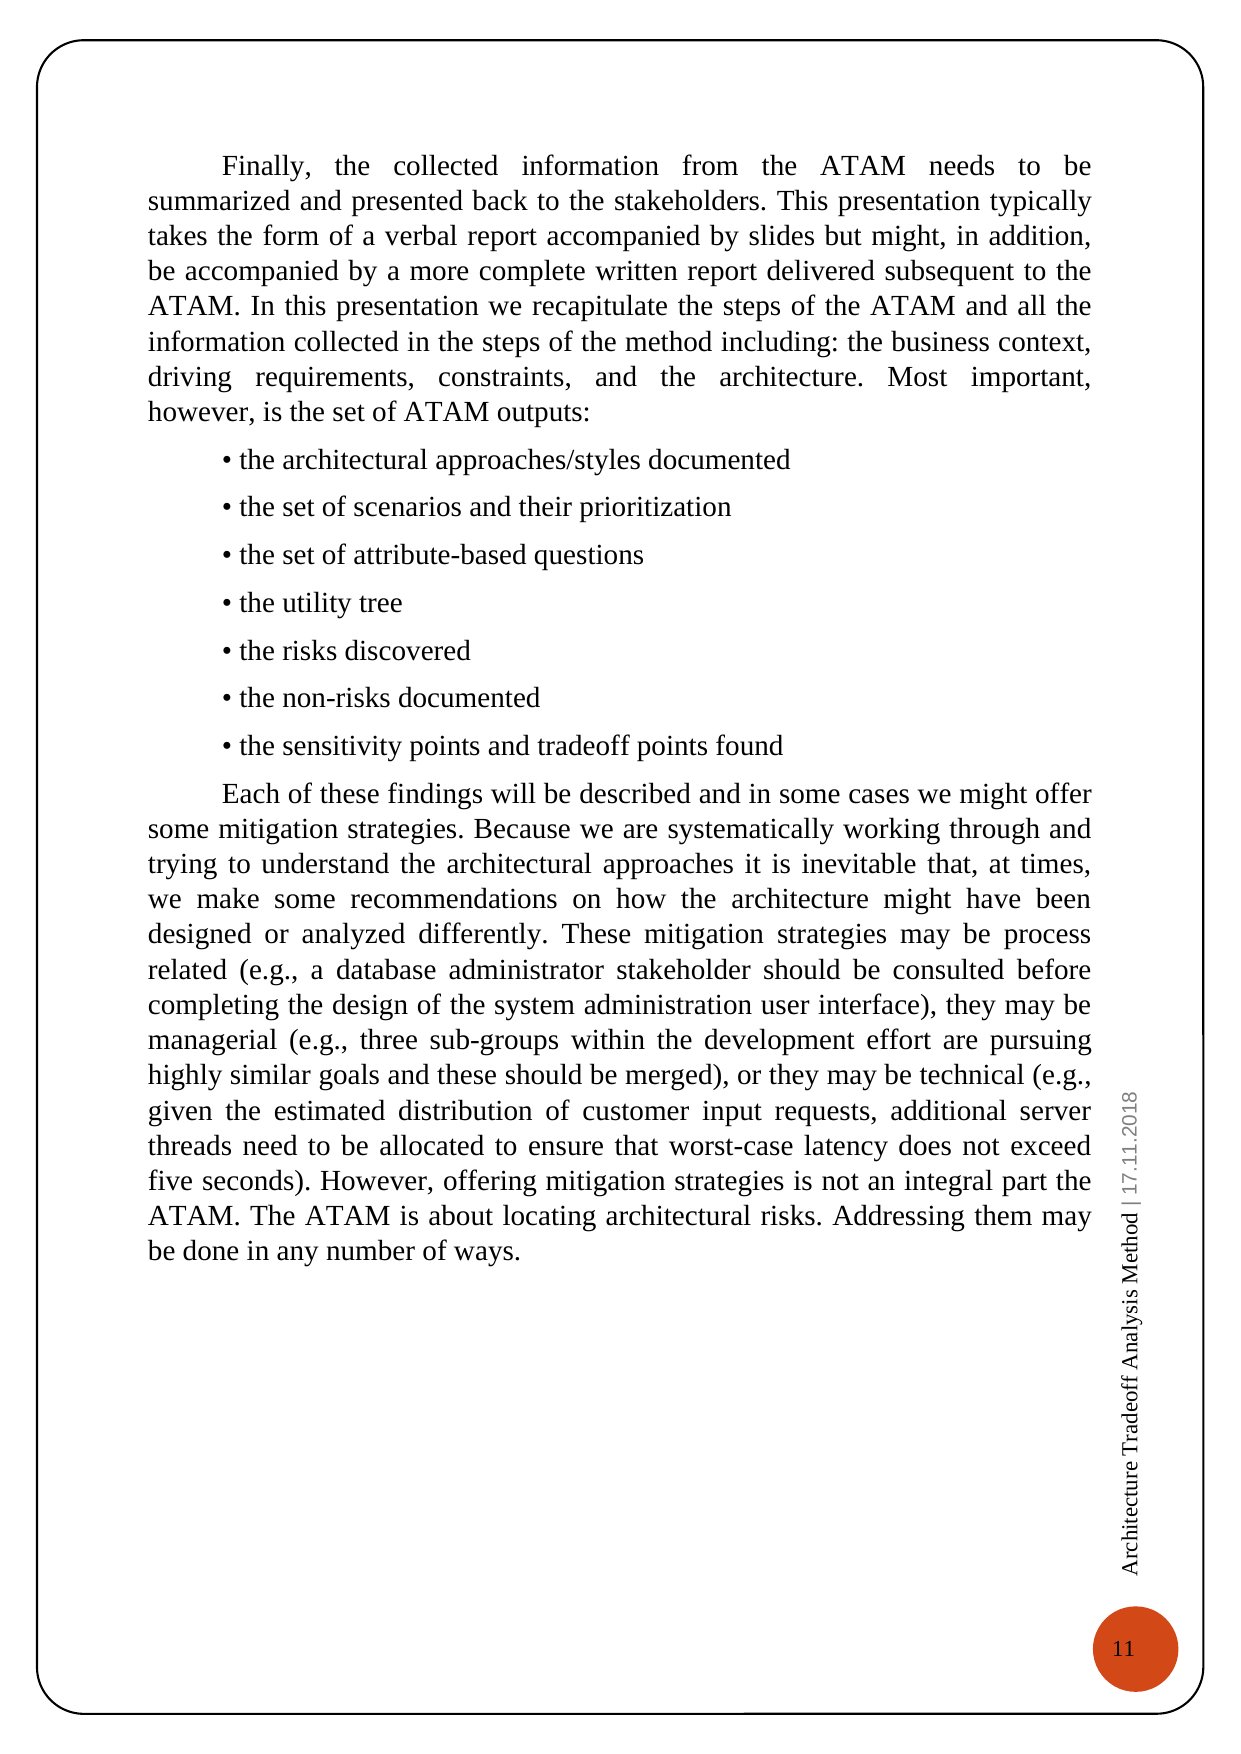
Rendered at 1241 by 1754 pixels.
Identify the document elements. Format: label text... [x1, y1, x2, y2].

text • the sensitivity points and tradeoff points found [148, 728, 1092, 762]
text • the architectural approaches/styles documented [148, 442, 1092, 475]
text • the set of scenarios and their prioritization [148, 489, 1092, 523]
text • the risks discovered [148, 633, 1092, 666]
text • the non-risks documented [148, 680, 1092, 714]
text • the set of attribute-based questions [148, 537, 1092, 571]
text Finally, the collected information from the ATAM needs to be summarized and presented back to the stakeholders. This presentation typically takes the form of a verbal report accompanied by slides but might, in addition, be accompanied by a more complete written report delivered subsequent to the ATAM. In this presentation we recapitulate the steps of the ATAM and all the information collected in the steps of the method including: the business context, driving requirements, constraints, and the architecture. Most important, however, is the set of ATAM outputs: [148, 148, 1092, 428]
text Each of these findings will be described and in some cases we might offer some mitigation strategies. Because we are systematically working through and trying to understand the architectural approaches it is inevitable that, at times, we make some recommendations on how the architecture might have been designed or analyzed differently. These mitigation strategies may be process related (e.g., a database administrator stakeholder should be consulted before completing the design of the system administration user interface), they may be managerial (e.g., three sub-groups within the development effort are pursuing highly similar goals and these should be merged), or they may be technical (e.g., given the estimated distribution of customer input requests, additional server threads need to be allocated to ensure that worst-case latency does not exceed five seconds). However, offering mitigation strategies is not an integral part the ATAM. The ATAM is about locating architectural risks. Addressing them may be done in any number of ways. [148, 776, 1092, 1267]
text • the utility tree [148, 585, 1092, 618]
